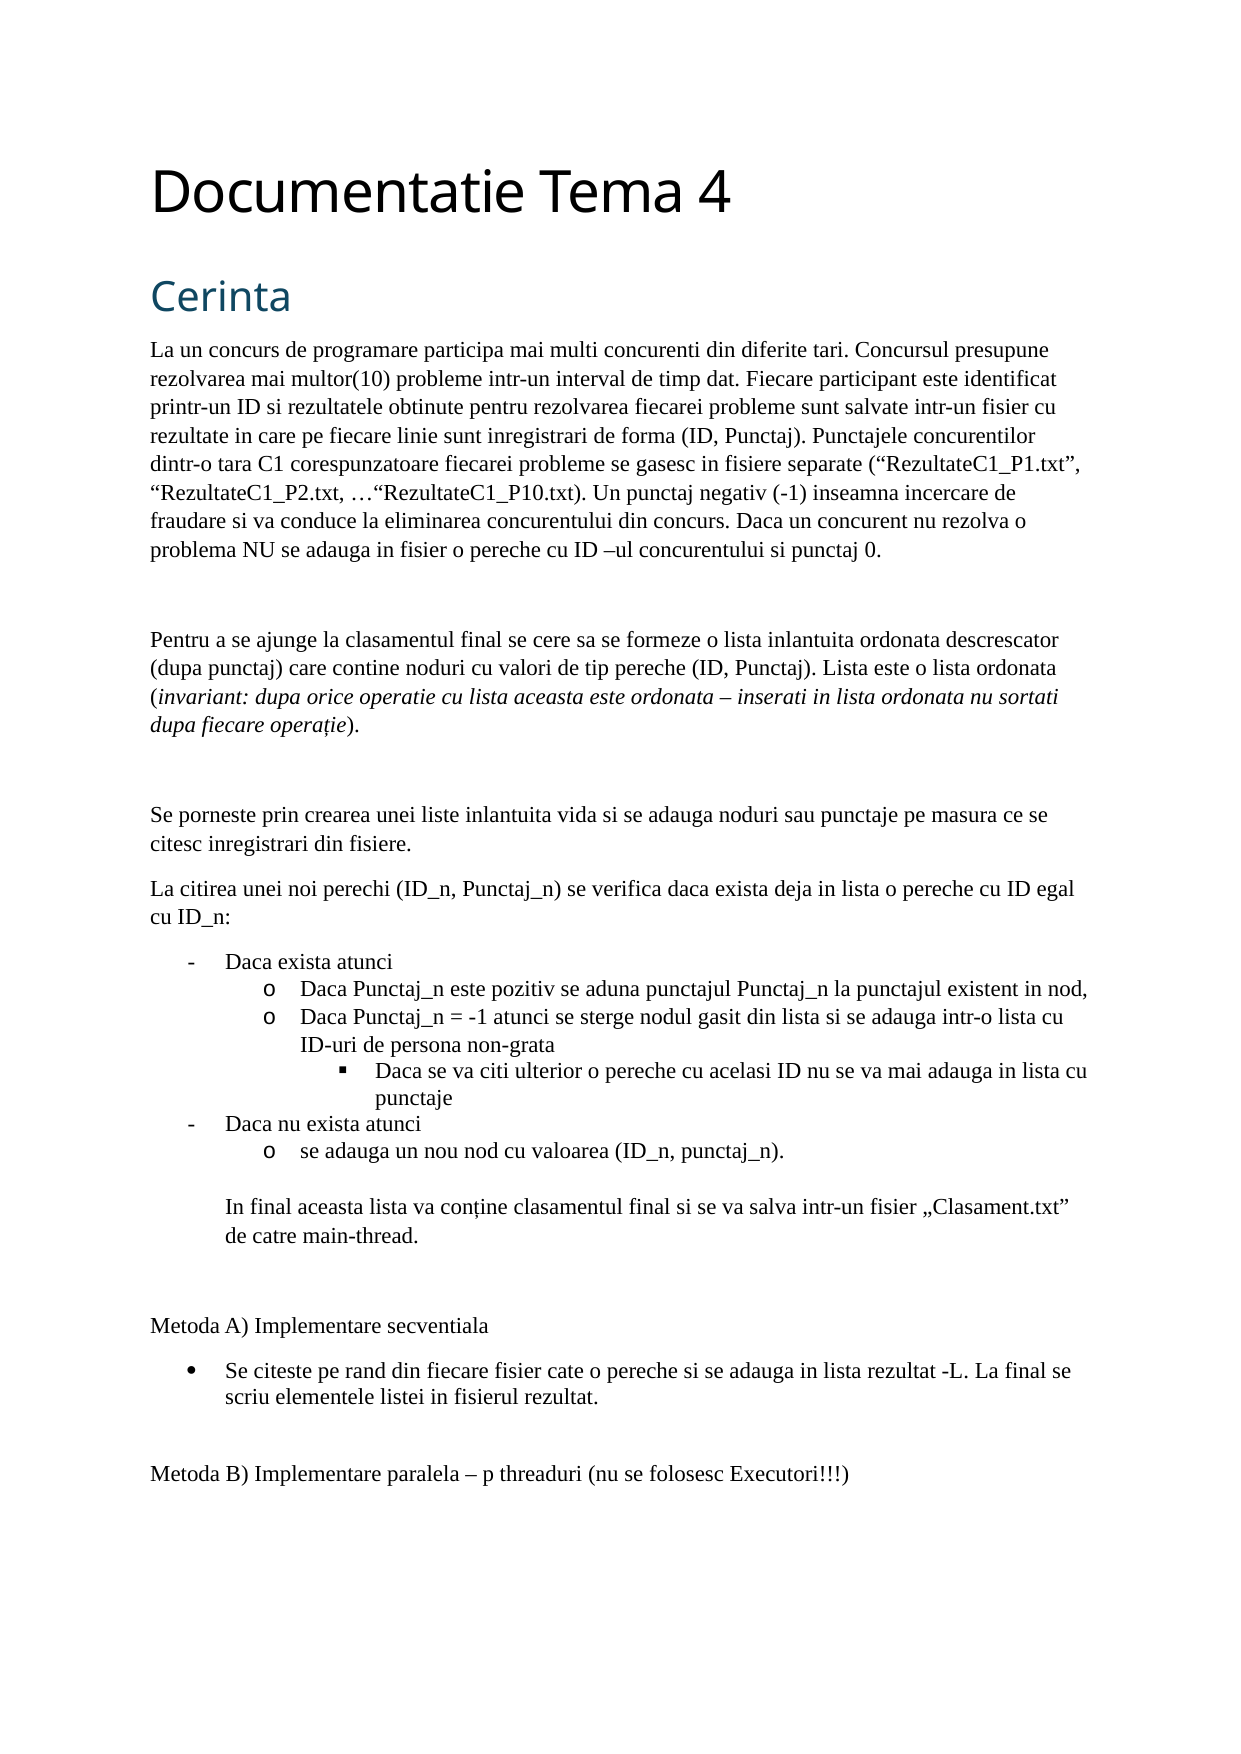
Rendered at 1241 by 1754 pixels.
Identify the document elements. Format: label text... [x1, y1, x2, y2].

text Se porneste prin crearea unei liste inlantuita vida si se adauga noduri sau punctaje pe masura ce se citesc inregistrari din fisiere. [150, 801, 1090, 856]
subtitle Cerinta [150, 267, 1090, 324]
text La un concurs de programare participa mai multi concurenti din diferite tari. Concursul presupune rezolvarea mai multor(10) probleme intr-un interval de timp dat. Fiecare participant este identificat printr-un ID si rezultatele obtinute pentru rezolvarea fiecarei probleme sunt salvate intr-un fisier cu rezultate in care pe fiecare linie sunt inregistrari de forma (ID, Punctaj). Punctajele concurentilor dintr-o tara C1 corespunzatoare fiecarei probleme se gasesc in fisiere separate (“RezultateC1_P1.txt”, “RezultateC1_P2.txt, …“RezultateC1_P10.txt). Un punctaj negativ (-1) inseamna incercare de fraudare si va conduce la eliminarea concurentului din concurs. Daca un concurent nu rezolva o problema NU se adauga in fisier o pereche cu ID –ul concurentului si punctaj 0. [150, 337, 1090, 562]
list Se citeste pe rand din fiecare fisier cate o pereche si se adauga in lista rezultat -L. La final se scriu elementele listei in fisierul rezultat. [187, 1357, 1090, 1410]
title Documentatie Tema 4 [150, 150, 1090, 229]
list In final aceasta lista va conține clasamentul final si se va salva intr-un fisier „Clasament.txt” de catre main-thread. [225, 1193, 1090, 1248]
text Metoda A) Implementare secventiala [150, 1312, 1090, 1338]
list Daca nu exista atunci [187, 1110, 1090, 1137]
list Daca Punctaj_n este pozitiv se aduna punctajul Punctaj_n la punctajul existent in nod, [262, 975, 1090, 1003]
list Daca exista atunci [187, 948, 1090, 975]
list se adauga un nou nod cu valoarea (ID_n, punctaj_n). [262, 1137, 1090, 1165]
text Metoda B) Implementare paralela – p threaduri (nu se folosesc Executori!!!) [150, 1460, 1090, 1487]
list Daca Punctaj_n = -1 atunci se sterge nodul gasit din lista si se adauga intr-o lista cu ID-uri de persona non-grata [262, 1003, 1090, 1058]
list Daca se va citi ulterior o pereche cu acelasi ID nu se va mai adauga in lista cu punctaje [337, 1058, 1090, 1110]
text Pentru a se ajunge la clasamentul final se cere sa se formeze o lista inlantuita ordonata descrescator (dupa punctaj) care contine noduri cu valori de tip pereche (ID, Punctaj). Lista este o lista ordonata (invariant: dupa orice operatie cu lista aceasta este ordonata – inserati in lista ordonata nu sortati dupa fiecare operație). [150, 626, 1090, 737]
text La citirea unei noi perechi (ID_n, Punctaj_n) se verifica daca exista deja in lista o pereche cu ID egal cu ID_n: [150, 875, 1090, 930]
